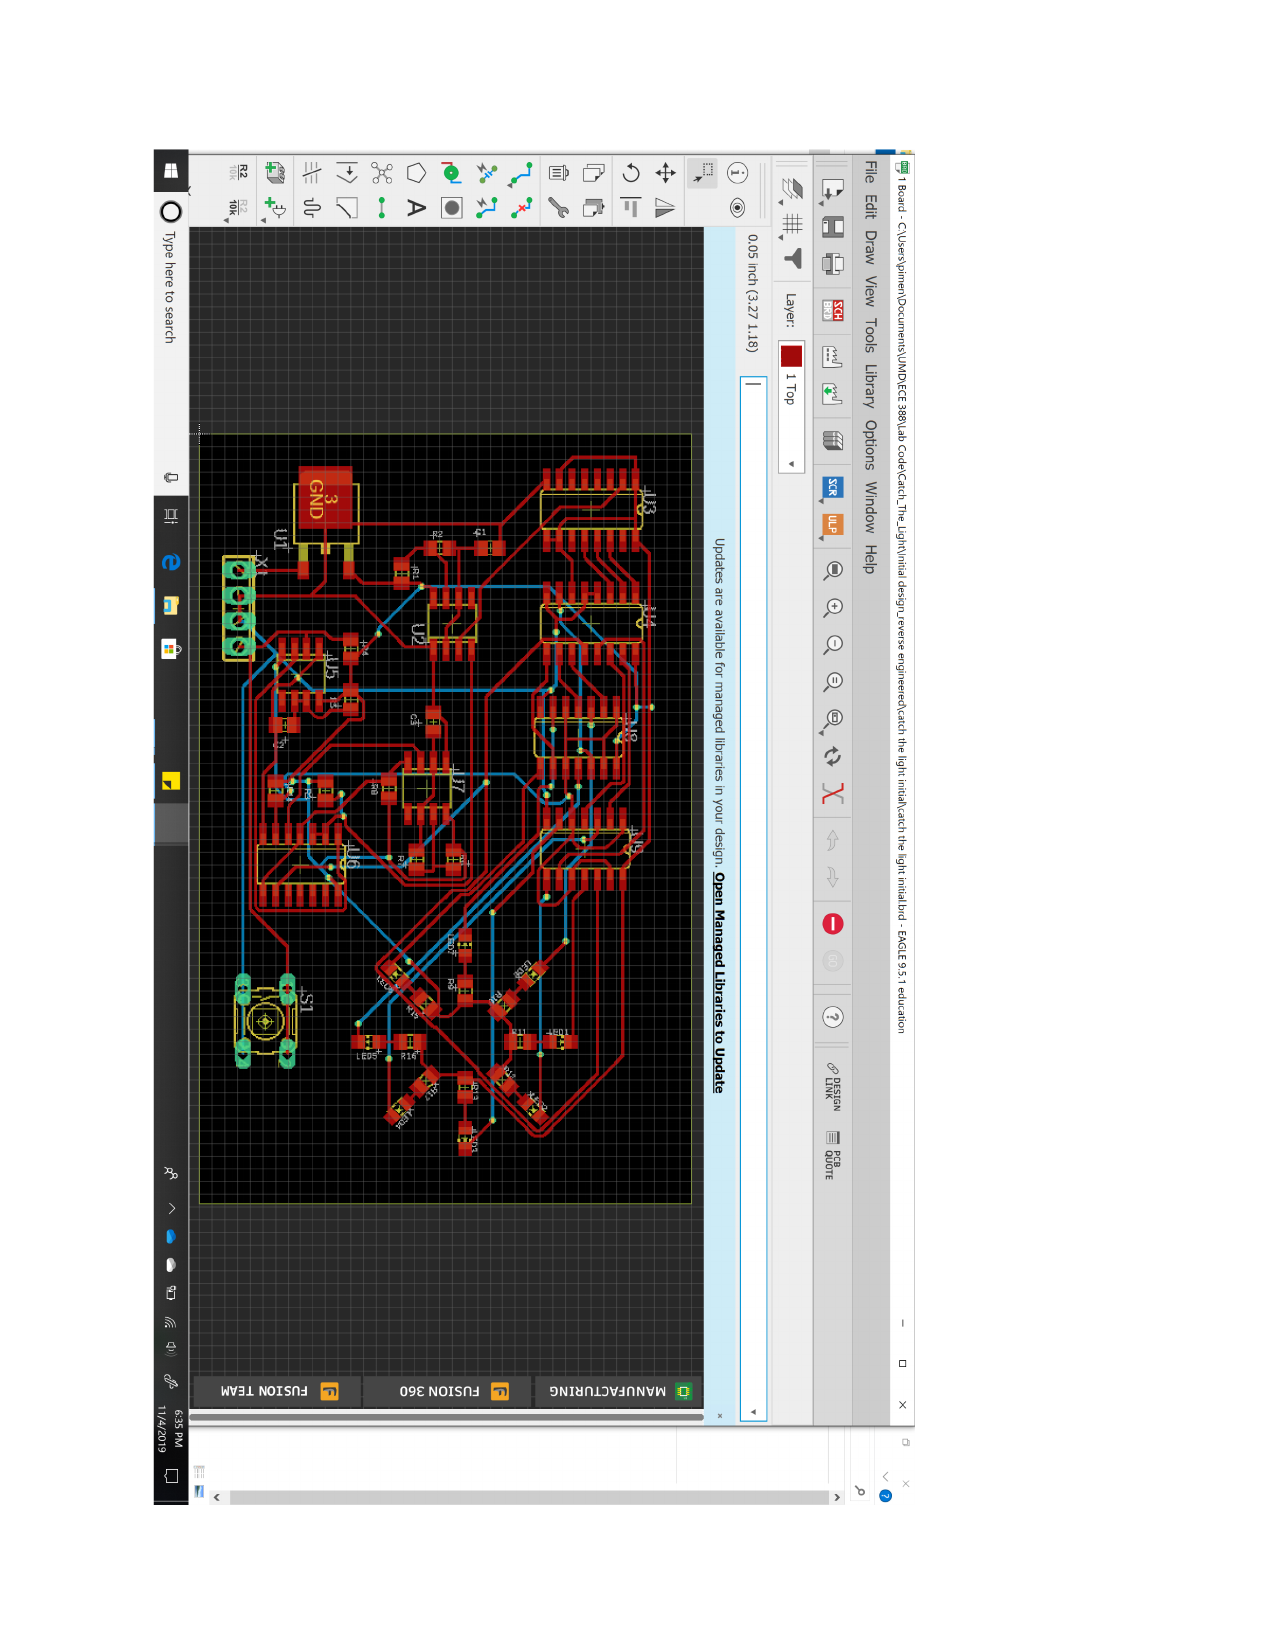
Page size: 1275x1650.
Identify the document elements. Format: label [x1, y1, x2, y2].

picture [154, 151, 915, 1505]
